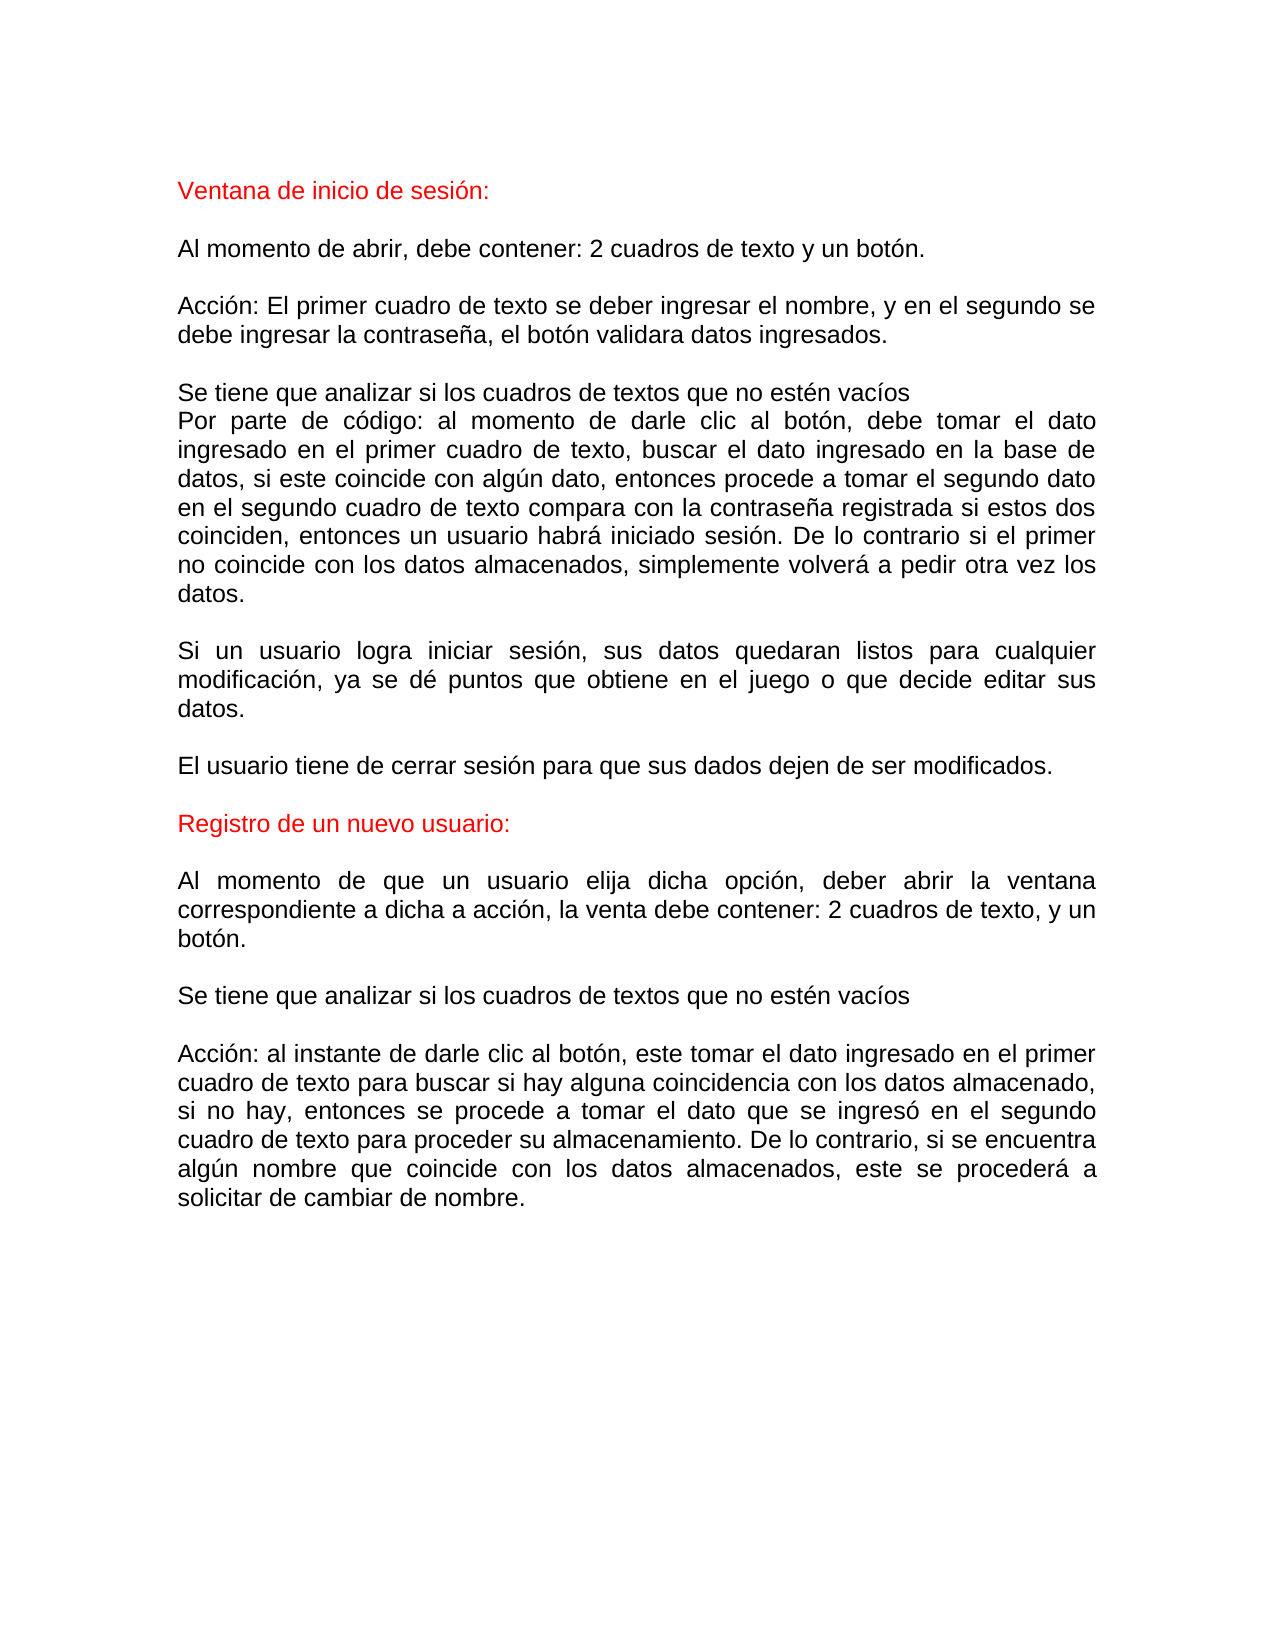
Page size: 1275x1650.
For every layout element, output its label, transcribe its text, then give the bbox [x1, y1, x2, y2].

text Por parte de código: al momento de darle clic al botón, debe tomar el dato ingresado en el primer cuadro de texto, buscar el dato ingresado en la base de datos, si este coincide con algún dato, entonces procede a tomar el segundo dato en el segundo cuadro de texto compara con la contraseña registrada si estos dos coinciden, entonces un usuario habrá iniciado sesión. De lo contrario si el primer no coincide con los datos almacenados, simplemente volverá a pedir otra vez los datos. [177, 406, 1098, 608]
text Registro de un nuevo usuario: [177, 809, 1098, 838]
text Se tiene que analizar si los cuadros de textos que no estén vacíos [177, 378, 1098, 406]
text Si un usuario logra iniciar sesión, sus datos quedaran listos para cualquier modificación, ya se dé puntos que obtiene en el juego o que decide editar sus datos. [177, 636, 1098, 723]
text Al momento de que un usuario elija dicha opción, deber abrir la ventana correspondiente a dicha a acción, la venta debe contener: 2 cuadros de texto, y un botón. [177, 866, 1098, 953]
text Acción: al instante de darle clic al botón, este tomar el dato ingresado en el primer cuadro de texto para buscar si hay alguna coincidencia con los datos almacenado, si no hay, entonces se procede a tomar el dato que se ingresó en el segundo cuadro de texto para proceder su almacenamiento. De lo contrario, si se encuentra algún nombre que coincide con los datos almacenados, este se procederá a solicitar de cambiar de nombre. [177, 1039, 1098, 1211]
text Acción: El primer cuadro de texto se deber ingresar el nombre, y en el segundo se debe ingresar la contraseña, el botón validara datos ingresados. [177, 291, 1098, 349]
text Se tiene que analizar si los cuadros de textos que no estén vacíos [177, 981, 1098, 1010]
text Al momento de abrir, debe contener: 2 cuadros de texto y un botón. [177, 234, 1098, 263]
text El usuario tiene de cerrar sesión para que sus dados dejen de ser modificados. [177, 751, 1098, 780]
text Ventana de inicio de sesión: [177, 176, 1098, 205]
